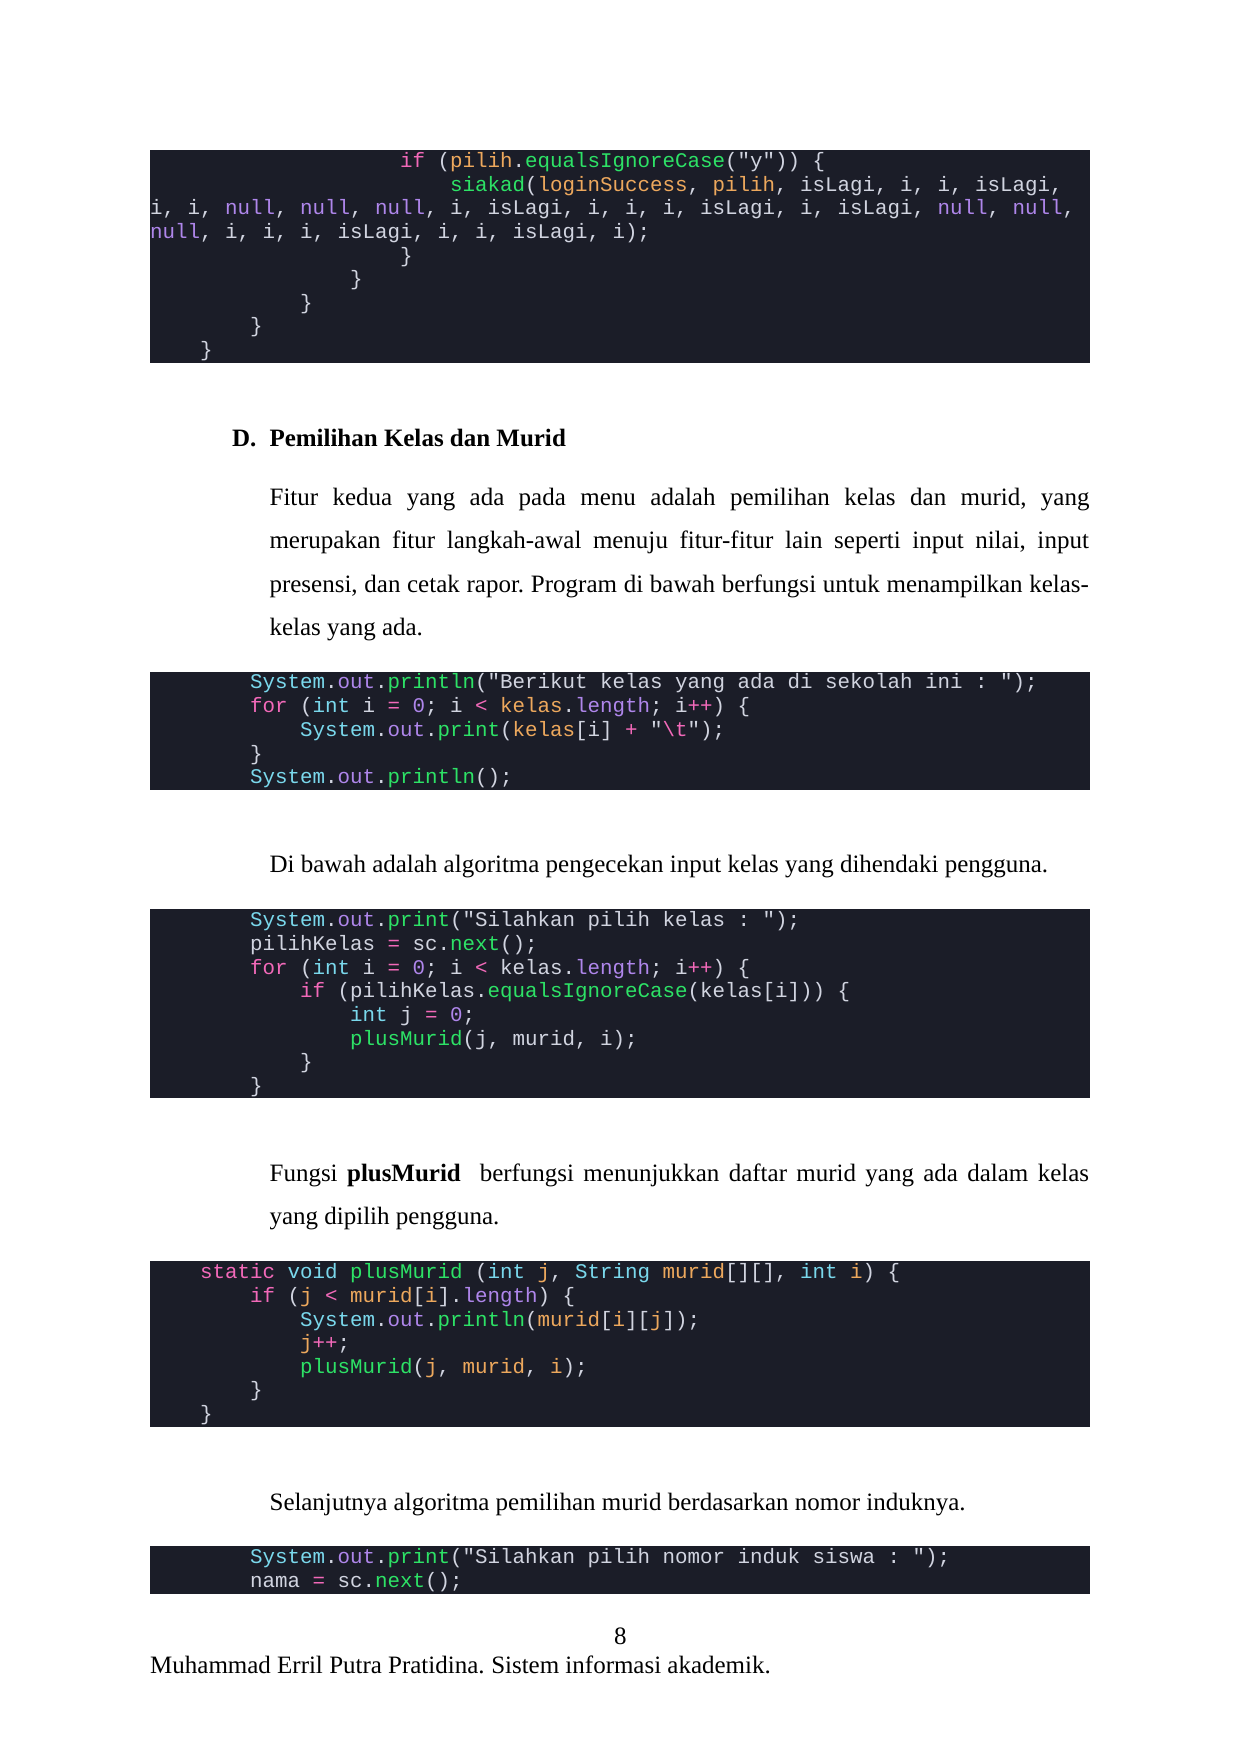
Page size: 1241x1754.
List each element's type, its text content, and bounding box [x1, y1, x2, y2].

text plusMurid(j, murid, i); [150, 1028, 1090, 1051]
text } [150, 1075, 1090, 1098]
text System.out.println(murid[i][j]); [150, 1308, 1090, 1332]
text for (int i = 0; i < kelas.length; i++) { [150, 957, 1090, 980]
text if (pilih.equalsIgnoreCase("y")) { [150, 150, 1090, 174]
text for (int i = 0; i < kelas.length; i++) { [150, 695, 1090, 719]
text nama = sc.next(); [150, 1570, 1090, 1594]
text Selanjutnya algoritma pemilihan murid berdasarkan nomor induknya. [269, 1487, 1090, 1515]
text static void plusMurid (int j, String murid[][], int i) { [150, 1261, 1090, 1285]
text System.out.println("Berikut kelas yang ada di sekolah ini : "); [150, 672, 1090, 695]
text } [150, 292, 1090, 316]
text } [150, 268, 1090, 292]
text if (j < murid[i].length) { [150, 1285, 1090, 1308]
text System.out.println(); [150, 766, 1090, 790]
text Pemilihan Kelas dan Murid [232, 423, 1090, 451]
text System.out.print("Silahkan pilih kelas : "); [150, 909, 1090, 933]
text Fungsi plusMurid berfungsi menunjukkan daftar murid yang ada dalam kelas yang dipilih pengguna. [269, 1158, 1090, 1230]
text j++; [150, 1332, 1090, 1356]
text siakad(loginSuccess, pilih, isLagi, i, i, isLagi, i, i, null, null, null, i, isLagi, i, i, i, isLagi, i, isLagi, null, null, null, i, i, i, isLagi, i, i, isLagi, i); [150, 174, 1090, 244]
text plusMurid(j, murid, i); [150, 1356, 1090, 1379]
text } [150, 1379, 1090, 1403]
text Di bawah adalah algoritma pengecekan input kelas yang dihendaki pengguna. [269, 849, 1090, 878]
text } [150, 339, 1090, 363]
text } [150, 742, 1090, 766]
text } [150, 316, 1090, 339]
text } [150, 1051, 1090, 1075]
text int j = 0; [150, 1004, 1090, 1028]
text System.out.print(kelas[i] + "\t"); [150, 719, 1090, 742]
text System.out.print("Silahkan pilih nomor induk siswa : "); [150, 1546, 1090, 1570]
text pilihKelas = sc.next(); [150, 933, 1090, 957]
text Fitur kedua yang ada pada menu adalah pemilihan kelas dan murid, yang merupakan fitur langkah-awal menuju fitur-fitur lain seperti input nilai, input presensi, dan cetak rapor. Program di bawah berfungsi untuk menampilkan kelas-kelas yang ada. [269, 482, 1090, 641]
text } [150, 244, 1090, 268]
text } [150, 1403, 1090, 1427]
text if (pilihKelas.equalsIgnoreCase(kelas[i])) { [150, 980, 1090, 1004]
